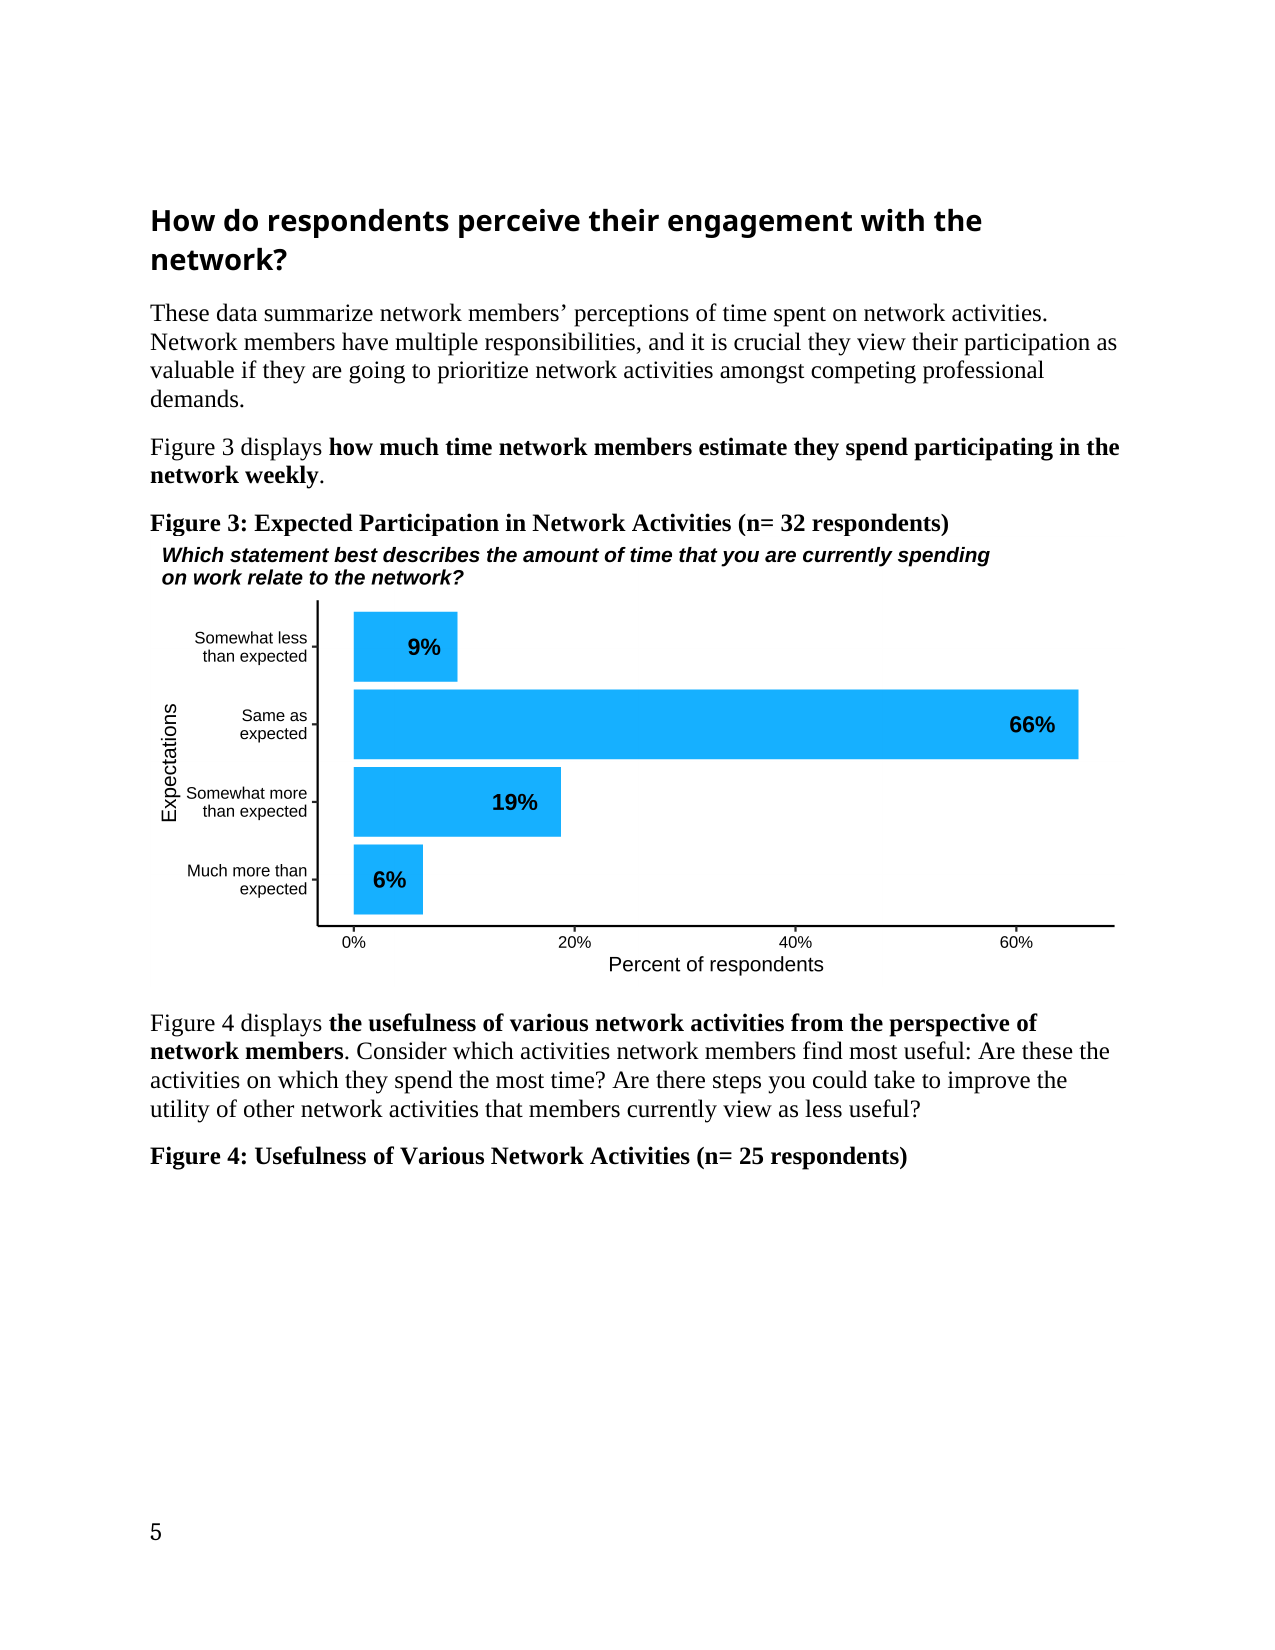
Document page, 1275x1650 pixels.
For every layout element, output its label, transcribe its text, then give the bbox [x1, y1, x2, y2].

text These data summarize network members’ perceptions of time spent on network activities. Network members have multiple responsibilities, and it is crucial they view their participation as valuable if they are going to prioritize network activities amongst competing professional demands. [150, 298, 1125, 413]
text Figure 4: Usefulness of Various Network Activities (n= 25 respondents) [150, 1141, 1125, 1170]
picture [150, 536, 1125, 987]
text Figure 4 displays the usefulness of various network activities from the perspective of network members. Consider which activities network members find most useful: Are these the activities on which they spend the most time? Are there steps you could take to improve the utility of other network activities that members currently view as less useful? [150, 1008, 1125, 1123]
text Figure 3: Expected Participation in Network Activities (n= 32 respondents) [150, 508, 1125, 536]
subtitle How do respondents perceive their engagement with the network? [150, 200, 1125, 279]
text Figure 3 displays how much time network members estimate they spend participating in the network weekly. [150, 432, 1125, 489]
